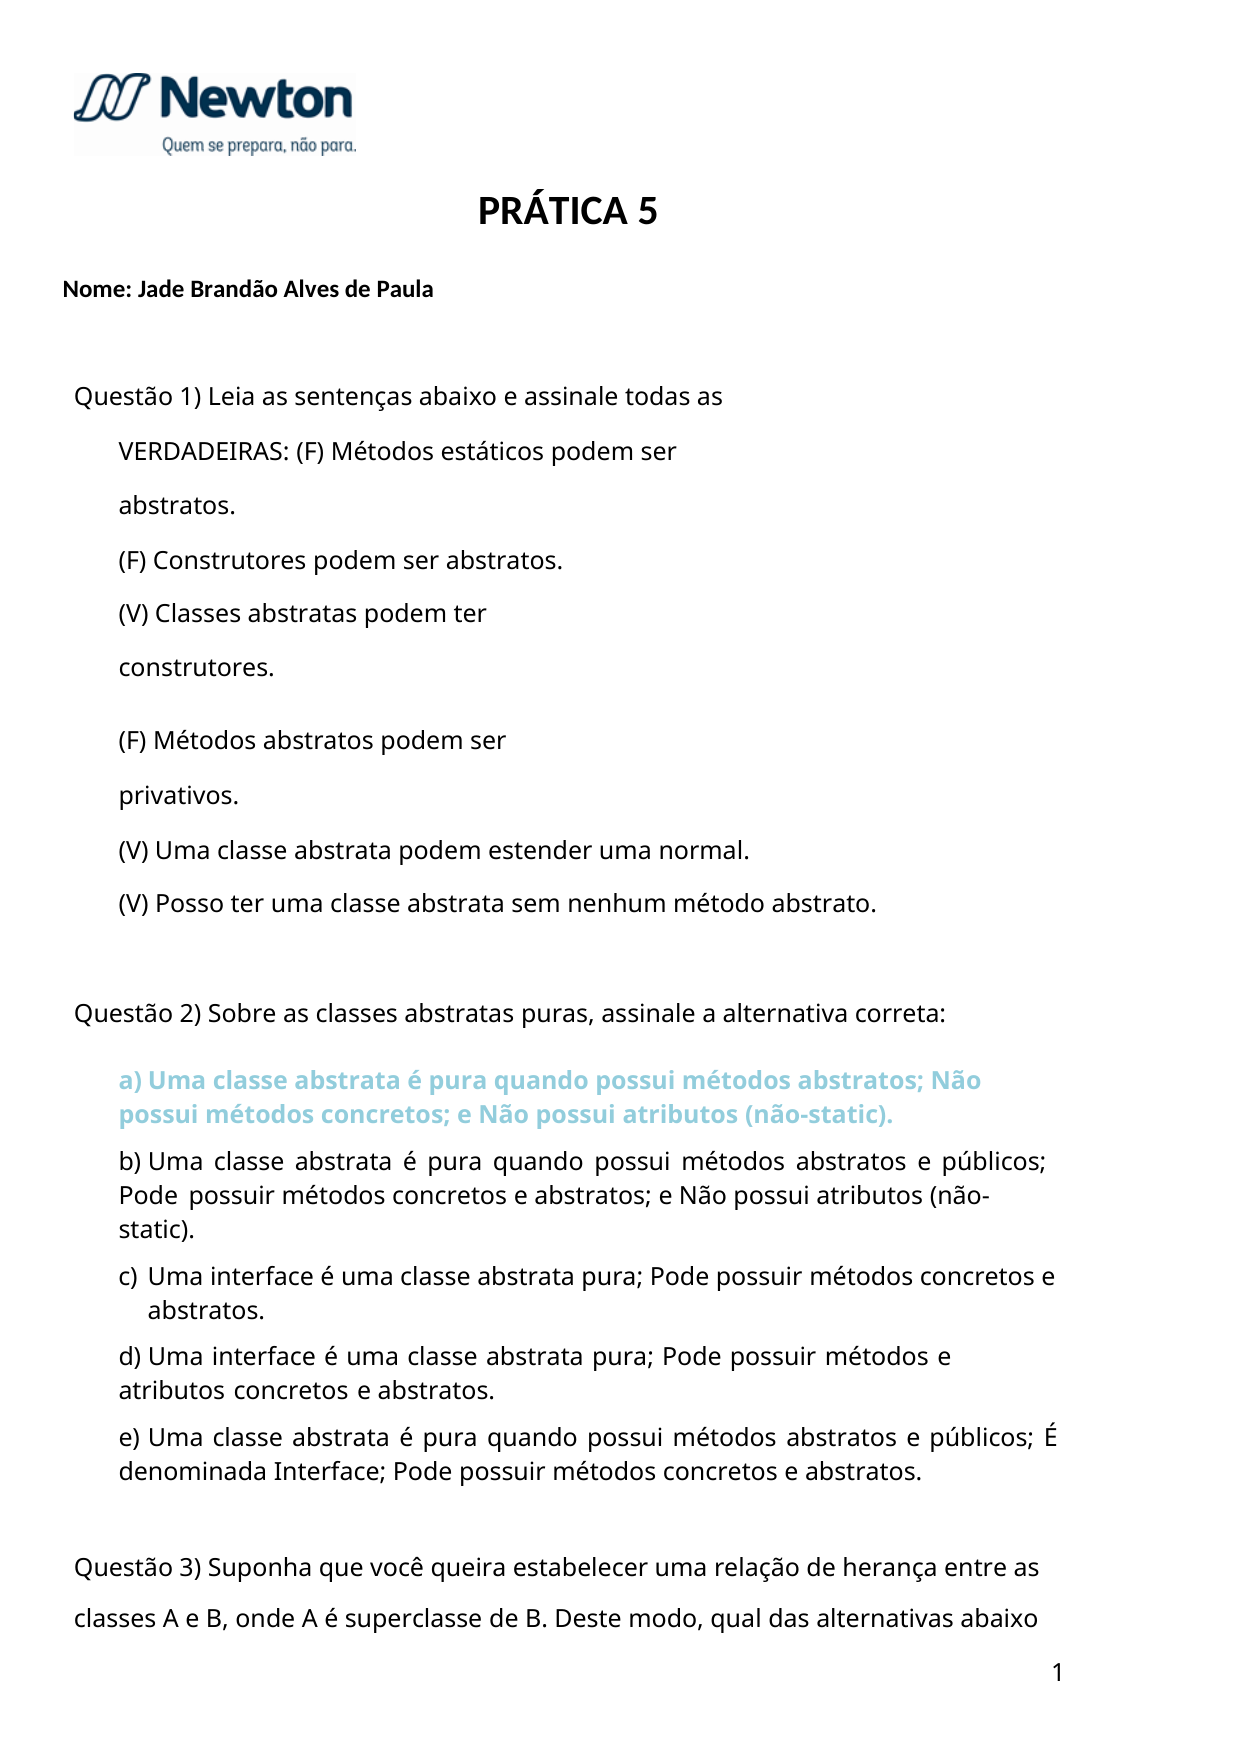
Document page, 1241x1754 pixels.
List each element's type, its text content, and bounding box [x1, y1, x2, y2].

title PRÁTICA 5 [478, 184, 1167, 235]
text Questão 2) Sobre as classes abstratas puras, assinale a alternativa correta: [74, 995, 1167, 1029]
list Uma classe abstrata é pura quando possui métodos abstratos e públicos; É denominada Interface; Pode possuir métodos concretos e abstratos. [118, 1419, 1063, 1488]
list Uma interface é uma classe abstrata pura; Pode possuir métodos e atributos concretos e abstratos. [118, 1339, 1064, 1407]
text Nome: Jade Brandão Alves de Paula [62, 273, 1167, 304]
list Uma classe abstrata é pura quando possui métodos abstratos e públicos; Pode possuir métodos concretos e abstratos; e Não possui atributos (não-static). [118, 1144, 1063, 1246]
picture [73, 73, 356, 156]
text (V) Posso ter uma classe abstrata sem nenhum método abstrato. [118, 885, 1167, 919]
list Uma classe abstrata é pura quando possui métodos abstratos; Não possui métodos concretos; e Não possui atributos (não-static). [118, 1063, 1063, 1131]
text (V) Uma classe abstrata podem estender uma normal. [118, 832, 1167, 867]
text (V) Classes abstratas podem ter construtores. [118, 595, 595, 684]
text (F) Métodos abstratos podem ser privativos. [118, 723, 595, 812]
text (F) Construtores podem ser abstratos. [118, 542, 1167, 577]
list Uma interface é uma classe abstrata pura; Pode possuir métodos concretos e abstratos. [118, 1258, 1167, 1326]
text Questão 1) Leia as sentenças abaixo e assinale todas as VERDADEIRAS: (F) Métodos estáticos podem ser abstratos. [74, 379, 779, 522]
